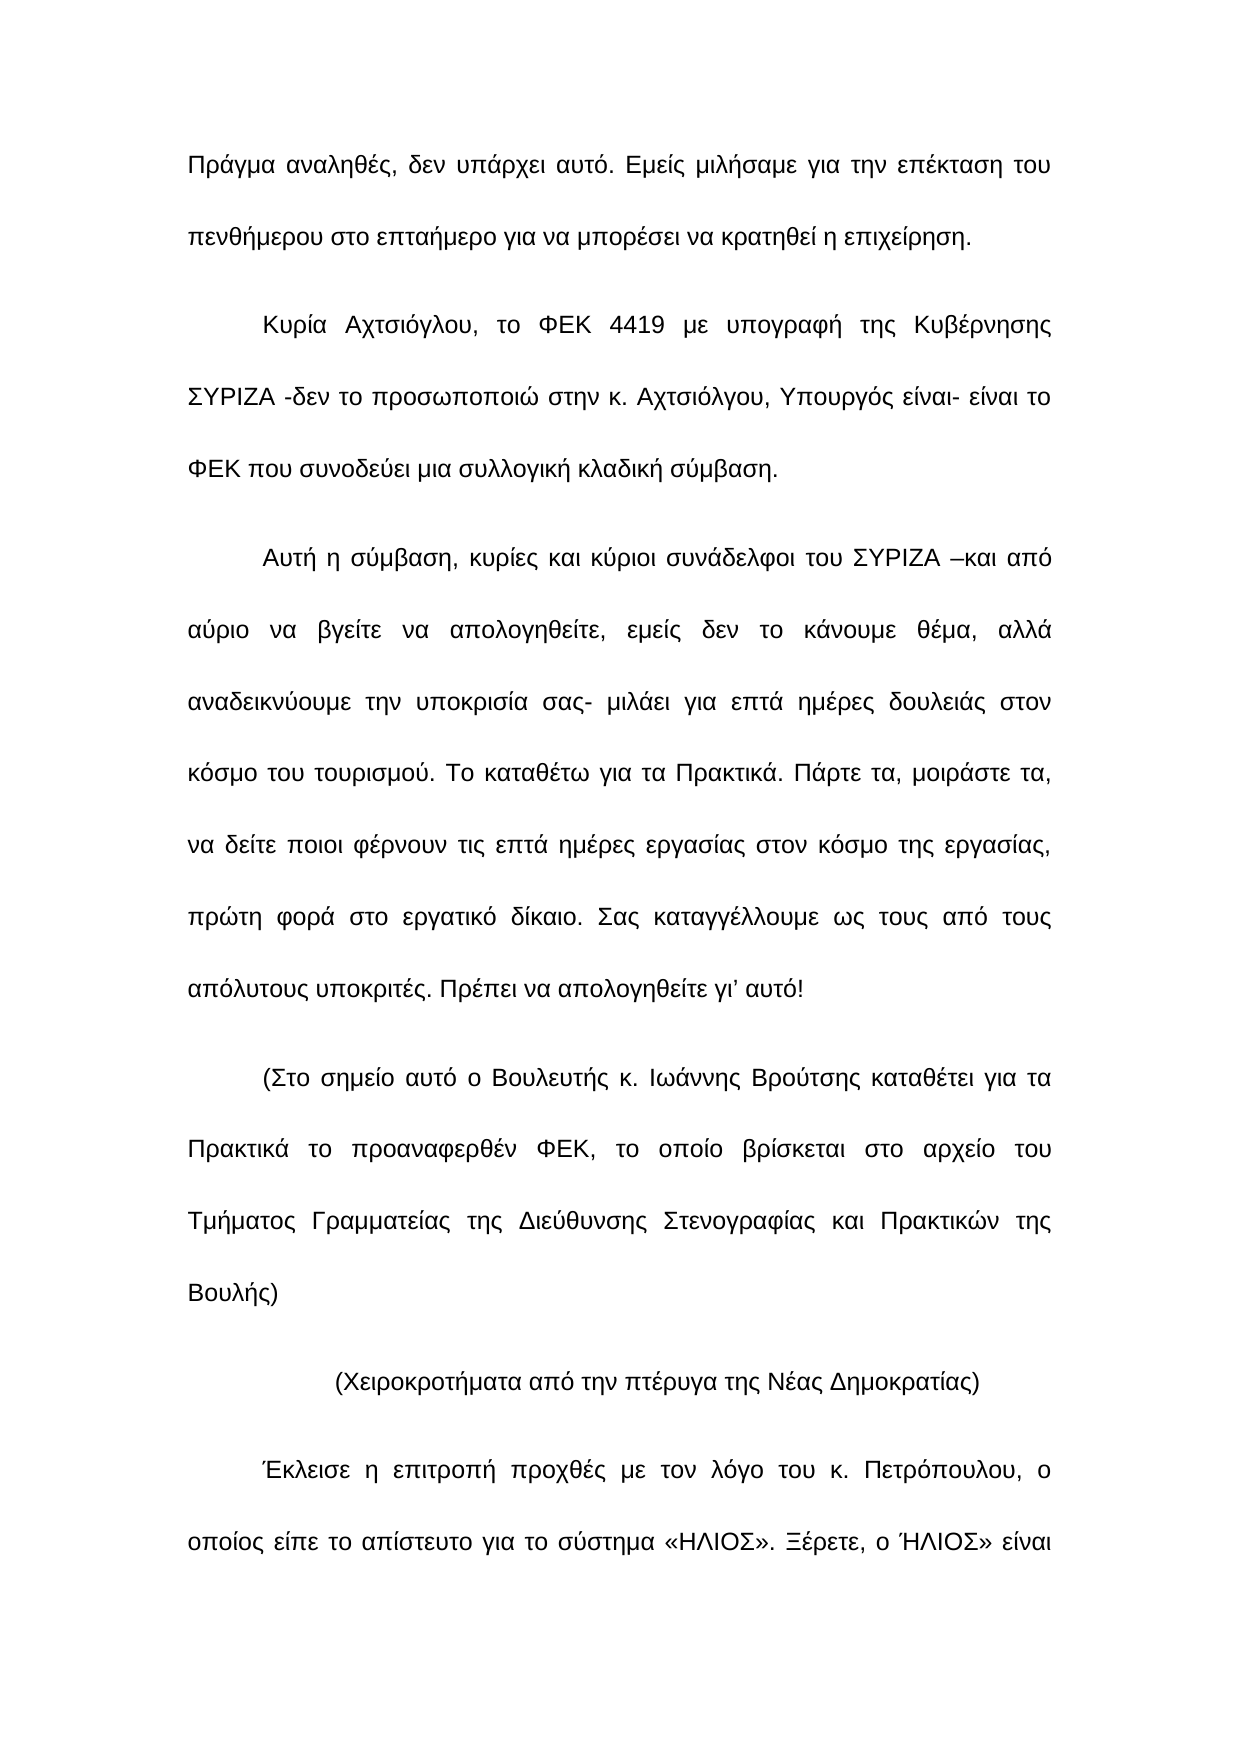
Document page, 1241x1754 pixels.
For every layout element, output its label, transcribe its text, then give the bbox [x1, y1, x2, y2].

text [187, 1455, 1053, 1556]
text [187, 150, 1053, 251]
text Κυρία Αχτσιόγλου, το ΦΕΚ 4419 με υπογραφή της Κυβέρνησης ΣΥΡΙΖΑ -δεν το προσωποποιώ στην κ. Αχτσιόλγου, Υπουργός είναι- είναι το ΦΕΚ που συνοδεύει μια συλλογική κλαδική σύμβαση. [187, 310, 1053, 483]
text Αυτή η σύμβαση, κυρίες και κύριοι συνάδελφοι του ΣΥΡΙΖΑ –και από αύριο να βγείτε να απολογηθείτε, εμείς δεν το κάνουμε θέμα, αλλά αναδεικνύουμε την υποκρισία σας- μιλάει για επτά ημέρες δουλειάς στον κόσμο του τουρισμού. Το καταθέτω για τα Πρακτικά. Πάρτε τα, μοιράστε τα, να δείτε ποιοι φέρνουν τις επτά ημέρες εργασίας στον κόσμο της εργασίας, πρώτη φορά στο εργατικό δίκαιο. Σας καταγγέλλουμε ως τους από τους απόλυτους υποκριτές. Πρέπει να απολογηθείτε γι’ αυτό! [187, 543, 1053, 1003]
text (Στο σημείο αυτό ο Βουλευτής κ. Ιωάννης Βρούτσης καταθέτει για τα Πρακτικά το προαναφερθέν ΦΕΚ, το οποίο βρίσκεται στο αρχείο του Τμήματος Γραμματείας της Διεύθυνσης Στενογραφίας και Πρακτικών της Βουλής) [187, 1062, 1053, 1307]
text (Χειροκροτήματα από την πτέρυγα της Νέας Δημοκρατίας) [187, 1367, 1053, 1395]
